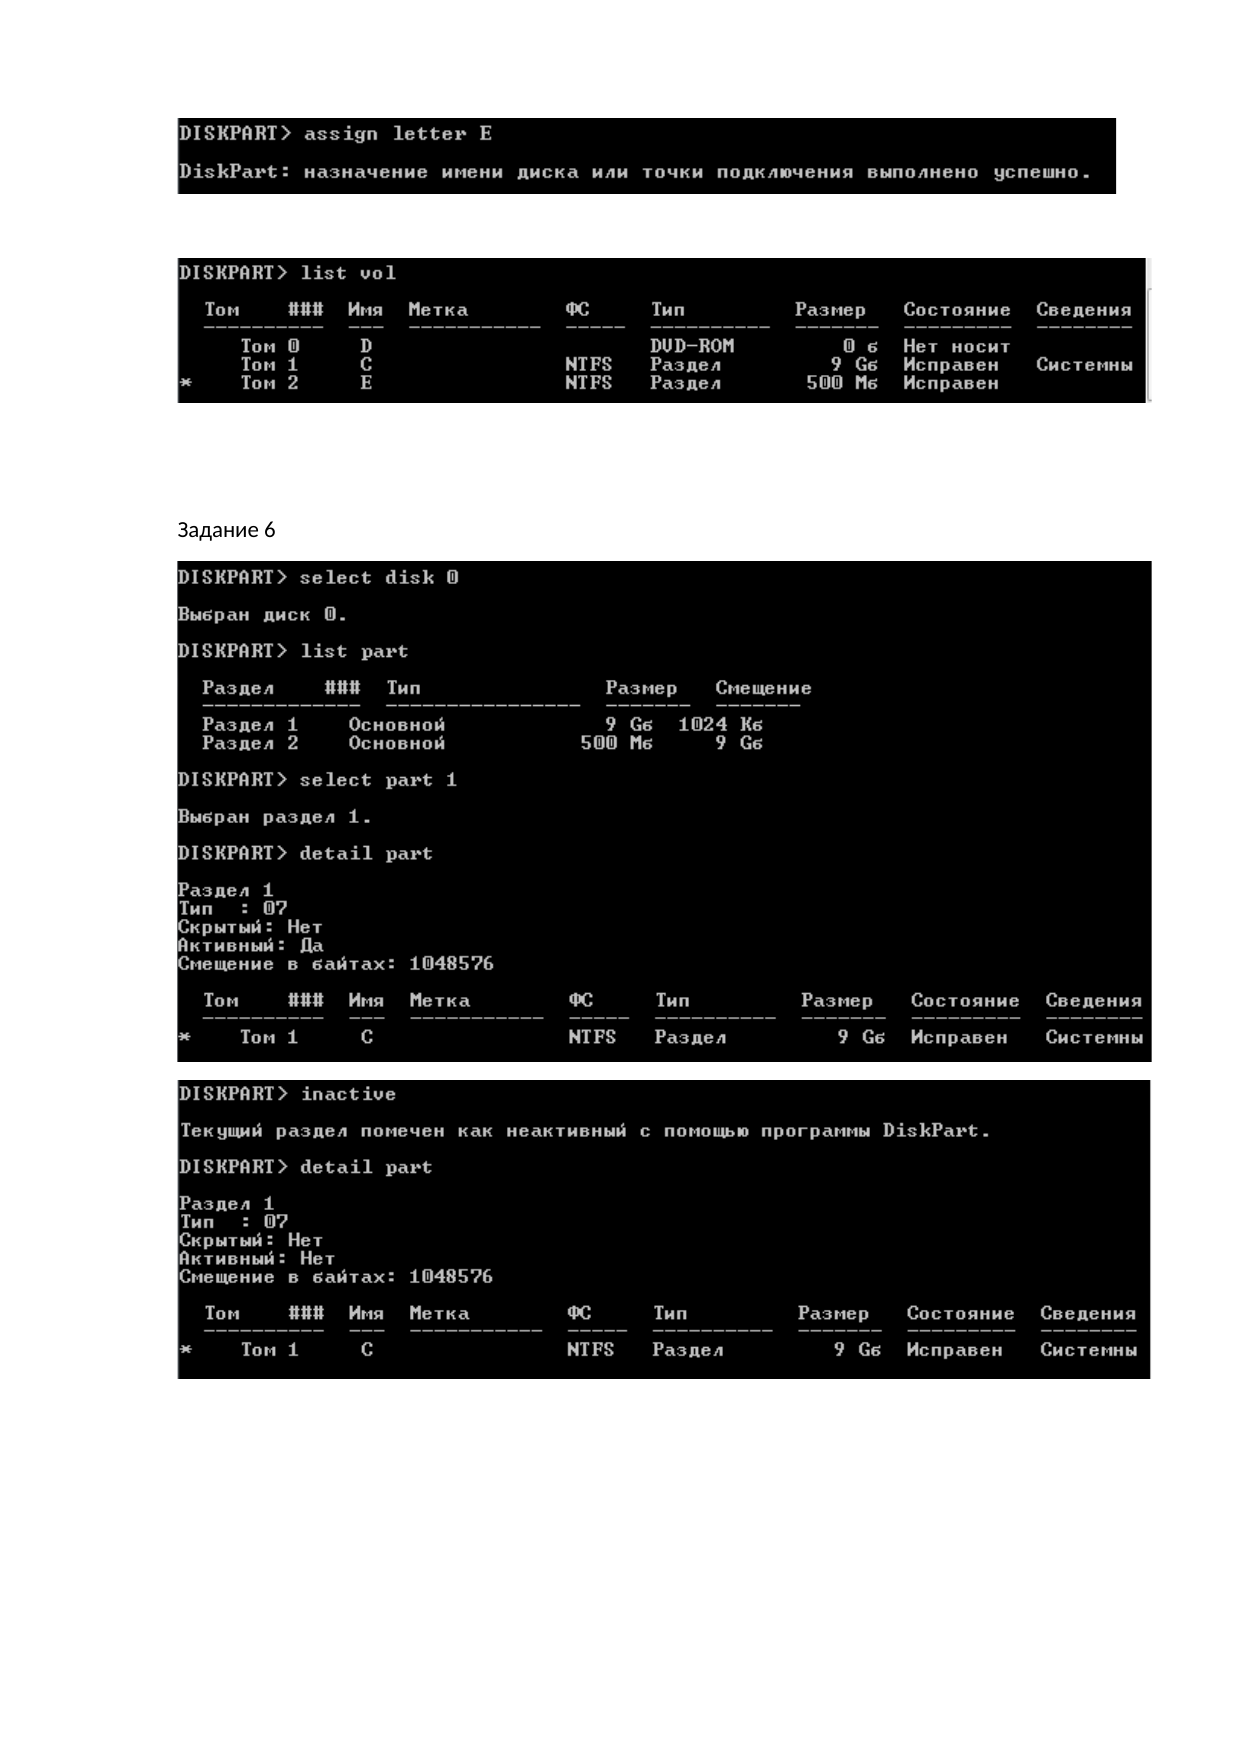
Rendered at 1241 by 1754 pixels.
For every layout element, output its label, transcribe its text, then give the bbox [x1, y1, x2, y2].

picture [177, 118, 1117, 194]
picture [177, 258, 1152, 403]
picture [177, 1080, 1152, 1379]
text Задание 6 [177, 515, 1152, 543]
picture [177, 561, 1152, 1062]
